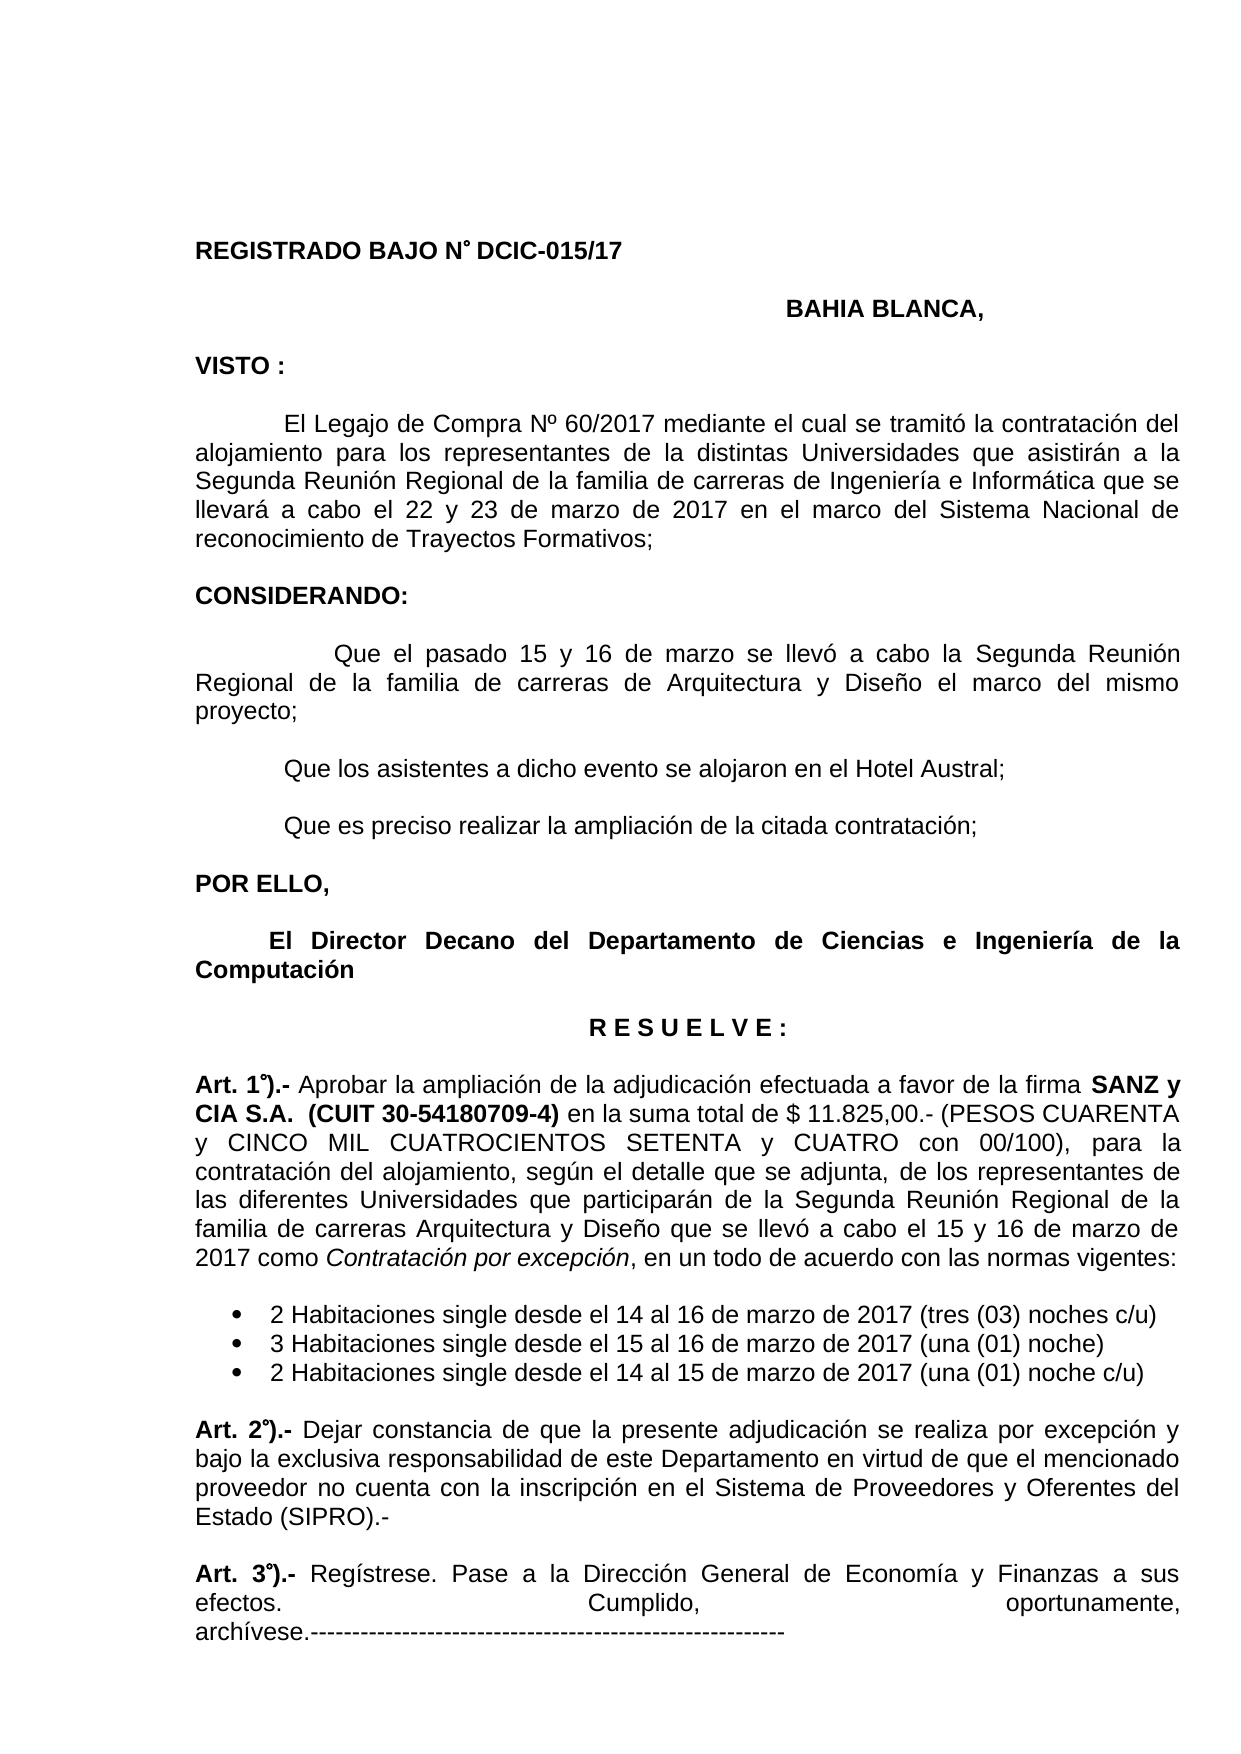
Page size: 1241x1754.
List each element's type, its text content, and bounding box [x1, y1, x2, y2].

text El Director Decano del Departamento de Ciencias e Ingeniería de la Computación [195, 926, 1181, 984]
text Art. 2).- Dejar constancia de que la presente adjudicación se realiza por excepción y bajo la exclusiva responsabilidad de este Departamento en virtud de que el mencionado proveedor no cuenta con la inscripción en el Sistema de Proveedores y Oferentes del Estado (SIPRO).- [195, 1416, 1181, 1531]
list 2 Habitaciones single desde el 14 al 16 de marzo de 2017 (tres (03) noches c/u) [232, 1300, 1181, 1329]
list 2 Habitaciones single desde el 14 al 15 de marzo de 2017 (una (01) noche c/u) [232, 1358, 1181, 1387]
text BAHIA BLANCA, [195, 294, 1181, 323]
text Art. 3).- Regístrese. Pase a la Dirección General de Economía y Finanzas a sus efectos. Cumplido, oportunamente, archívese.--------------------------------------------------------- [195, 1559, 1181, 1646]
list 3 Habitaciones single desde el 15 al 16 de marzo de 2017 (una (01) noche) [232, 1329, 1181, 1358]
text REGISTRADO BAJO N DCIC-015/17 [195, 236, 1181, 265]
text Que es preciso realizar la ampliación de la citada contratación; [195, 811, 1181, 840]
text POR ELLO, [195, 869, 1181, 898]
text CONSIDERANDO: [195, 581, 1181, 610]
text VISTO : [195, 351, 1181, 380]
text R E S U E L V E : [195, 1013, 1181, 1041]
text Que el pasado 15 y 16 de marzo se llevó a cabo la Segunda Reunión Regional de la familia de carreras de Arquitectura y Diseño el marco del mismo proyecto; [195, 639, 1181, 725]
text El Legajo de Compra Nº 60/2017 mediante el cual se tramitó la contratación del alojamiento para los representantes de la distintas Universidades que asistirán a la Segunda Reunión Regional de la familia de carreras de Ingeniería e Informática que se llevará a cabo el 22 y 23 de marzo de 2017 en el marco del Sistema Nacional de reconocimiento de Trayectos Formativos; [195, 409, 1181, 553]
text Art. 1).- Aprobar la ampliación de la adjudicación efectuada a favor de la firma SANZ y CIA S.A. (CUIT 30-54180709-4) en la suma total de $ 11.825,00.- (PESOS CUARENTA y CINCO MIL CUATROCIENTOS SETENTA y CUATRO con 00/100), para la contratación del alojamiento, según el detalle que se adjunta, de los representantes de las diferentes Universidades que participarán de la Segunda Reunión Regional de la familia de carreras Arquitectura y Diseño que se llevó a cabo el 15 y 16 de marzo de 2017 como Contratación por excepción, en un todo de acuerdo con las normas vigentes: [195, 1070, 1181, 1271]
text Que los asistentes a dicho evento se alojaron en el Hotel Austral; [195, 754, 1181, 783]
